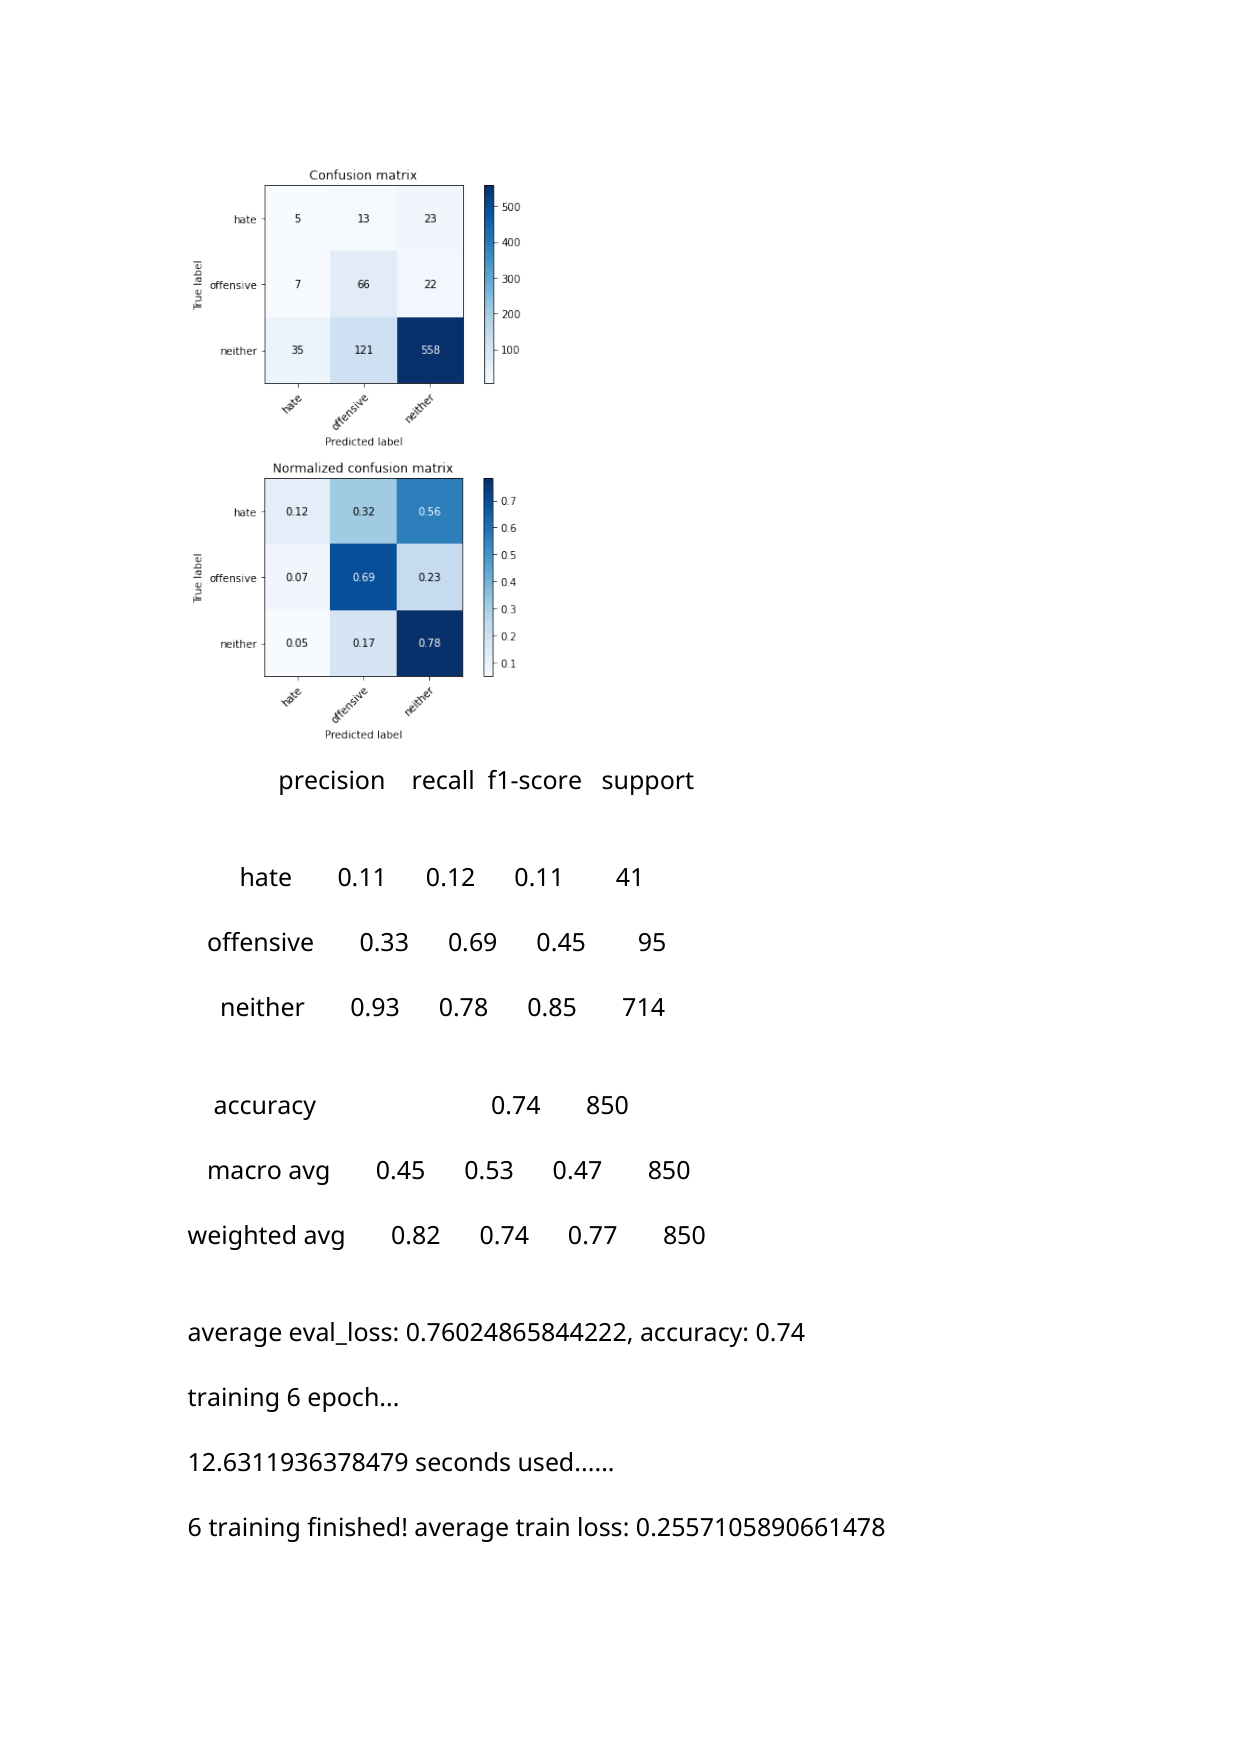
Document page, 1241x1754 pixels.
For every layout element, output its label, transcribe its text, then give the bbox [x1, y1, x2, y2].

text weighted avg 0.82 0.74 0.77 850 [187, 1202, 1053, 1267]
text training 6 epoch... [187, 1364, 1053, 1429]
text 6 training finished! average train loss: 0.2557105890661478 [187, 1494, 1053, 1559]
text precision recall f1-score support [187, 747, 1053, 812]
text neither 0.93 0.78 0.85 714 [187, 974, 1053, 1039]
text accuracy 0.74 850 [187, 1072, 1053, 1137]
text hate 0.11 0.12 0.11 41 [187, 844, 1053, 909]
text macro avg 0.45 0.53 0.47 850 [187, 1137, 1053, 1202]
text 12.6311936378479 seconds used...... [187, 1429, 1053, 1494]
picture [187, 162, 528, 454]
text average eval_loss: 0.76024865844222, accuracy: 0.74 [187, 1299, 1053, 1364]
picture [187, 455, 524, 747]
text offensive 0.33 0.69 0.45 95 [187, 909, 1053, 974]
